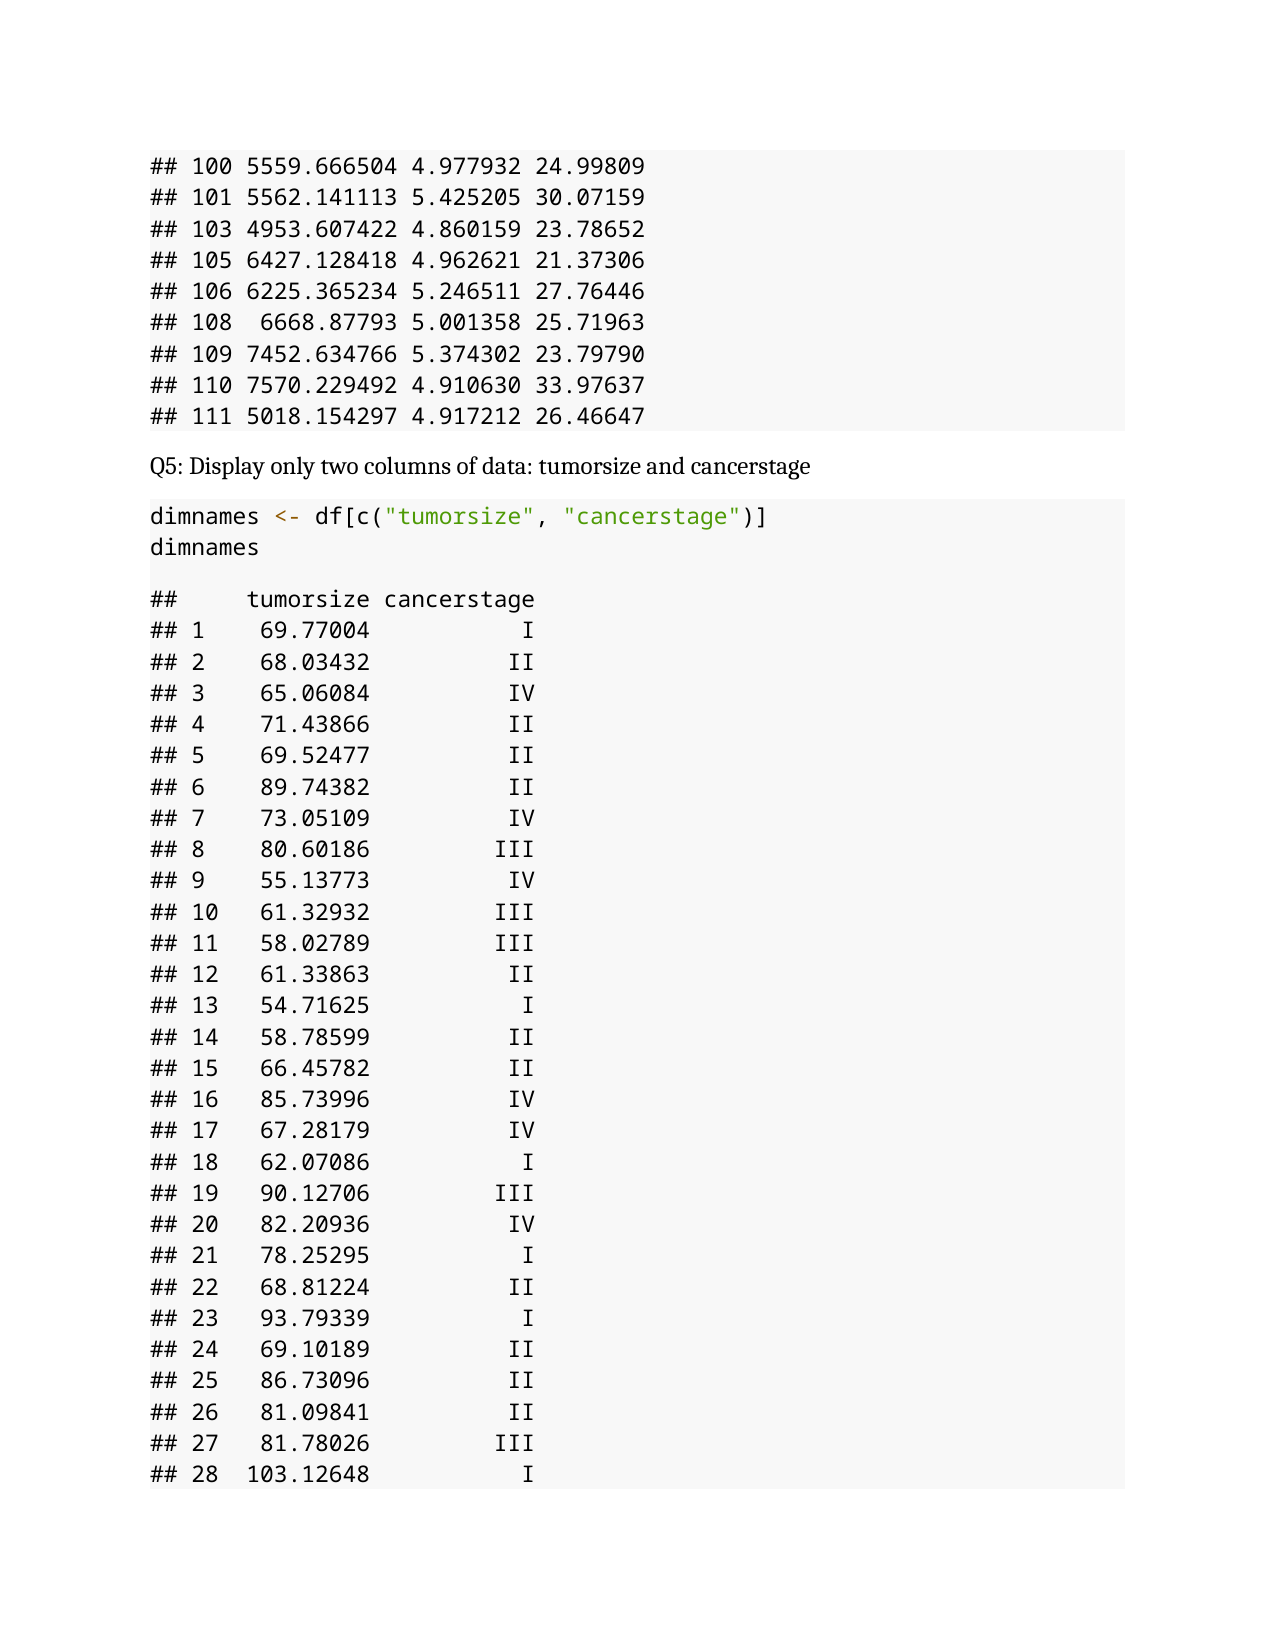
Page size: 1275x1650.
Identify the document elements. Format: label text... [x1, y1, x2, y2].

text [150, 583, 1125, 1489]
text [150, 150, 1125, 431]
text dimnames <- df[c("tumorsize", "cancerstage")] dimnames [150, 499, 1125, 562]
text Q5: Display only two columns of data: tumorsize and cancerstage [150, 452, 1125, 481]
